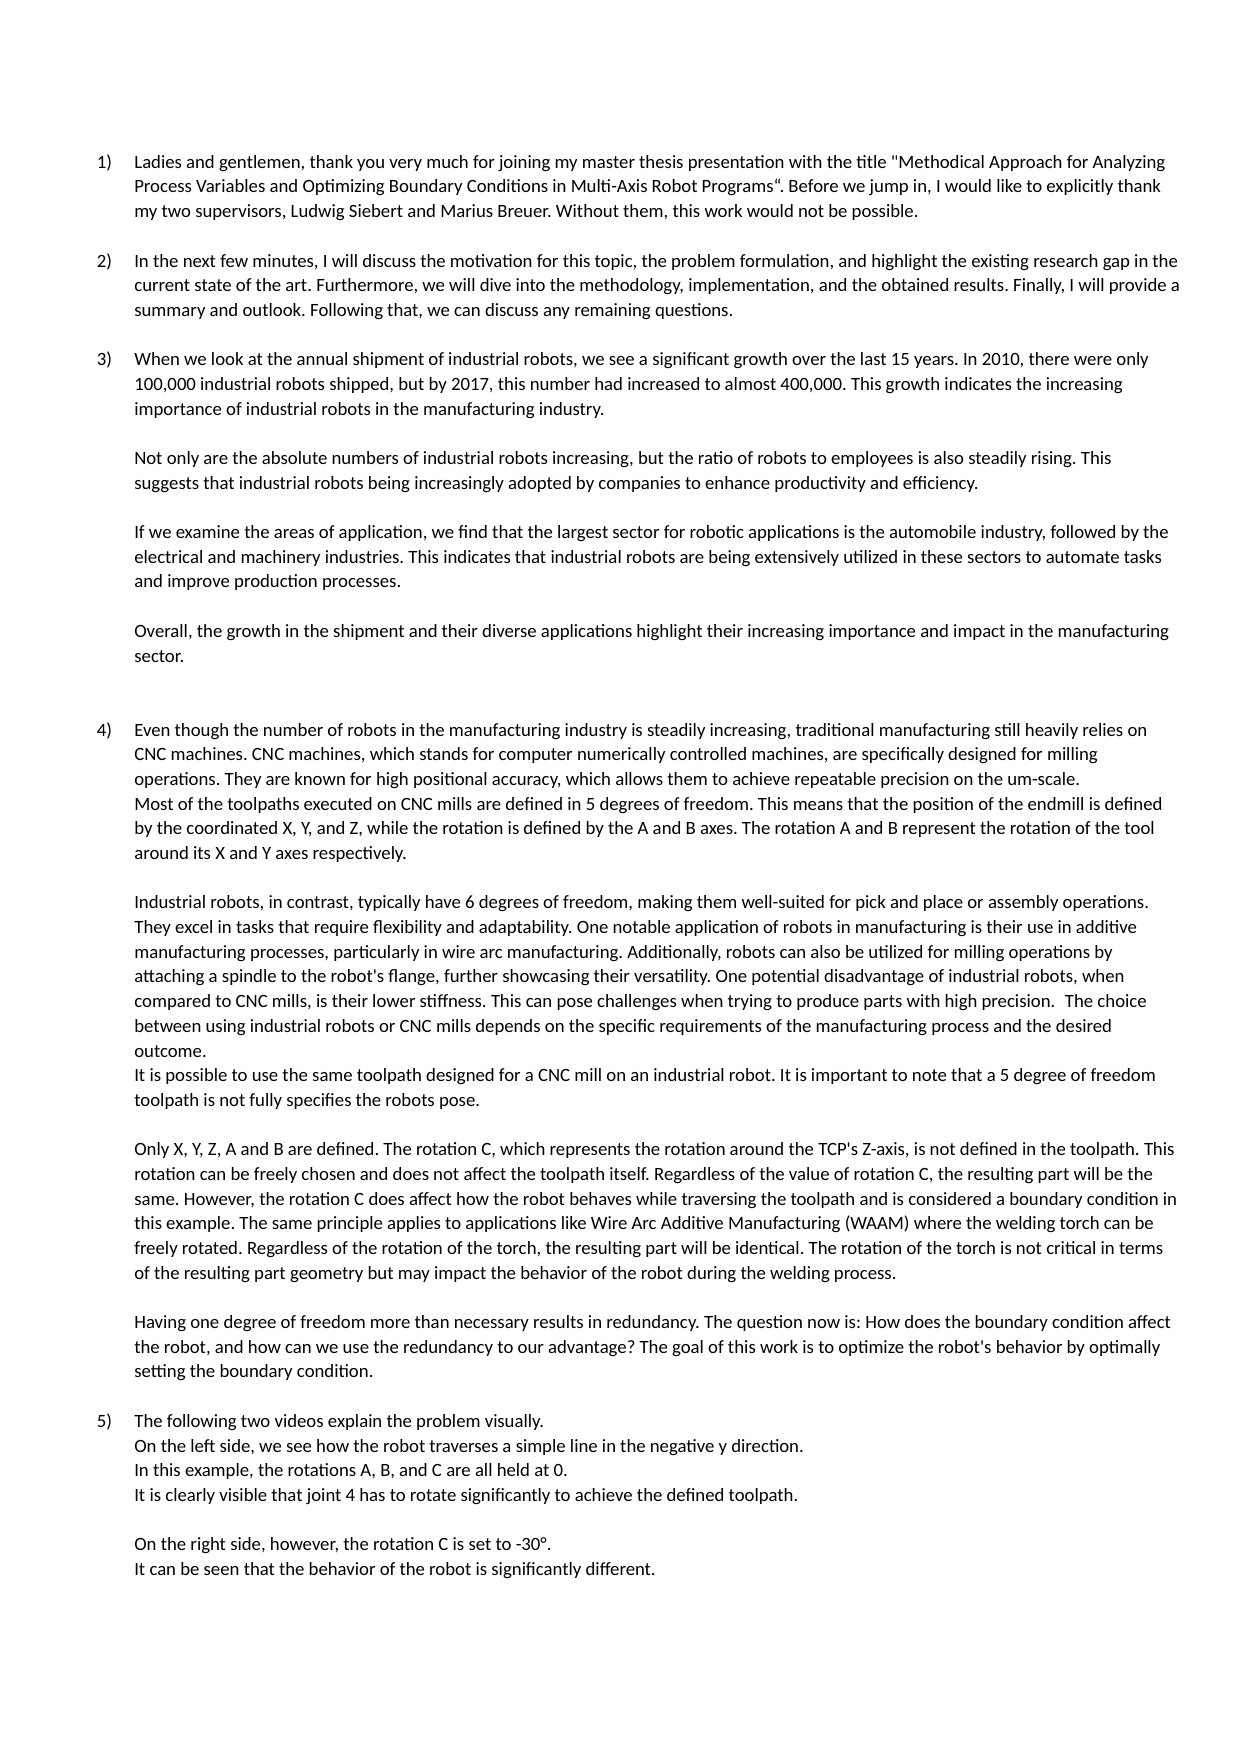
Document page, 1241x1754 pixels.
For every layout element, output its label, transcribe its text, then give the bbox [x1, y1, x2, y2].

list On the left side, we see how the robot traverses a simple line in the negative y direction. [134, 1434, 1181, 1457]
list Even though the number of robots in the manufacturing industry is steadily increasing, traditional manufacturing still heavily relies on CNC machines. CNC machines, which stands for computer numerically controlled machines, are specifically designed for milling operations. They are known for high positional accuracy, which allows them to achieve repeatable precision on the um-scale. Most of the toolpaths executed on CNC mills are defined in 5 degrees of freedom. This means that the position of the endmill is defined by the coordinated X, Y, and Z, while the rotation is defined by the A and B axes. The rotation A and B represent the rotation of the tool around its X and Y axes respectively. Industrial robots, in contrast, typically have 6 degrees of freedom, making them well-suited for pick and place or assembly operations. They excel in tasks that require flexibility and adaptability. One notable application of robots in manufacturing is their use in additive manufacturing processes, particularly in wire arc manufacturing. Additionally, robots can also be utilized for milling operations by attaching a spindle to the robot's flange, further showcasing their versatility. One potential disadvantage of industrial robots, when compared to CNC mills, is their lower stiffness. This can pose challenges when trying to produce parts with high precision. The choice between using industrial robots or CNC mills depends on the specific requirements of the manufacturing process and the desired outcome. It is possible to use the same toolpath designed for a CNC mill on an industrial robot. It is important to note that a 5 degree of freedom toolpath is not fully specifies the robots pose. [97, 718, 1181, 1111]
list It can be seen that the behavior of the robot is significantly different. [134, 1557, 1181, 1580]
list In the next few minutes, I will discuss the motivation for this topic, the problem formulation, and highlight the existing research gap in the current state of the art. Furthermore, we will dive into the methodology, implementation, and the obtained results. Finally, I will provide a summary and outlook. Following that, we can discuss any remaining questions. [97, 249, 1181, 321]
list When we look at the annual shipment of industrial robots, we see a significant growth over the last 15 years. In 2010, there were only 100,000 industrial robots shipped, but by 2017, this number had increased to almost 400,000. This growth indicates the increasing importance of industrial robots in the manufacturing industry. Not only are the absolute numbers of industrial robots increasing, but the ratio of robots to employees is also steadily rising. This suggests that industrial robots being increasingly adopted by companies to enhance productivity and efficiency. If we examine the areas of application, we find that the largest sector for robotic applications is the automobile industry, followed by the electrical and machinery industries. This indicates that industrial robots are being extensively utilized in these sectors to automate tasks and improve production processes. Overall, the growth in the shipment and their diverse applications highlight their increasing importance and impact in the manufacturing sector. [97, 347, 1181, 667]
list Only X, Y, Z, A and B are defined. The rotation C, which represents the rotation around the TCP's Z-axis, is not defined in the toolpath. This rotation can be freely chosen and does not affect the toolpath itself. Regardless of the value of rotation C, the resulting part will be the same. However, the rotation C does affect how the robot behaves while traversing the toolpath and is considered a boundary condition in this example. The same principle applies to applications like Wire Arc Additive Manufacturing (WAAM) where the welding torch can be freely rotated. Regardless of the rotation of the torch, the resulting part will be identical. The rotation of the torch is not critical in terms of the resulting part geometry but may impact the behavior of the robot during the welding process. Having one degree of freedom more than necessary results in redundancy. The question now is: How does the boundary condition affect the robot, and how can we use the redundancy to our advantage? The goal of this work is to optimize the robot's behavior by optimally setting the boundary condition. [134, 1113, 1181, 1383]
list Ladies and gentlemen, thank you very much for joining my master thesis presentation with the title "Methodical Approach for Analyzing Process Variables and Optimizing Boundary Conditions in Multi-Axis Robot Programs“. Before we jump in, I would like to explicitly thank my two supervisors, Ludwig Siebert and Marius Breuer. Without them, this work would not be possible. [97, 150, 1181, 222]
list In this example, the rotations A, B, and C are all held at 0. [134, 1458, 1181, 1481]
list It is clearly visible that joint 4 has to rotate significantly to achieve the defined toolpath. On the right side, however, the rotation C is set to -30°. [134, 1483, 1181, 1555]
list The following two videos explain the problem visually. [97, 1409, 1181, 1432]
